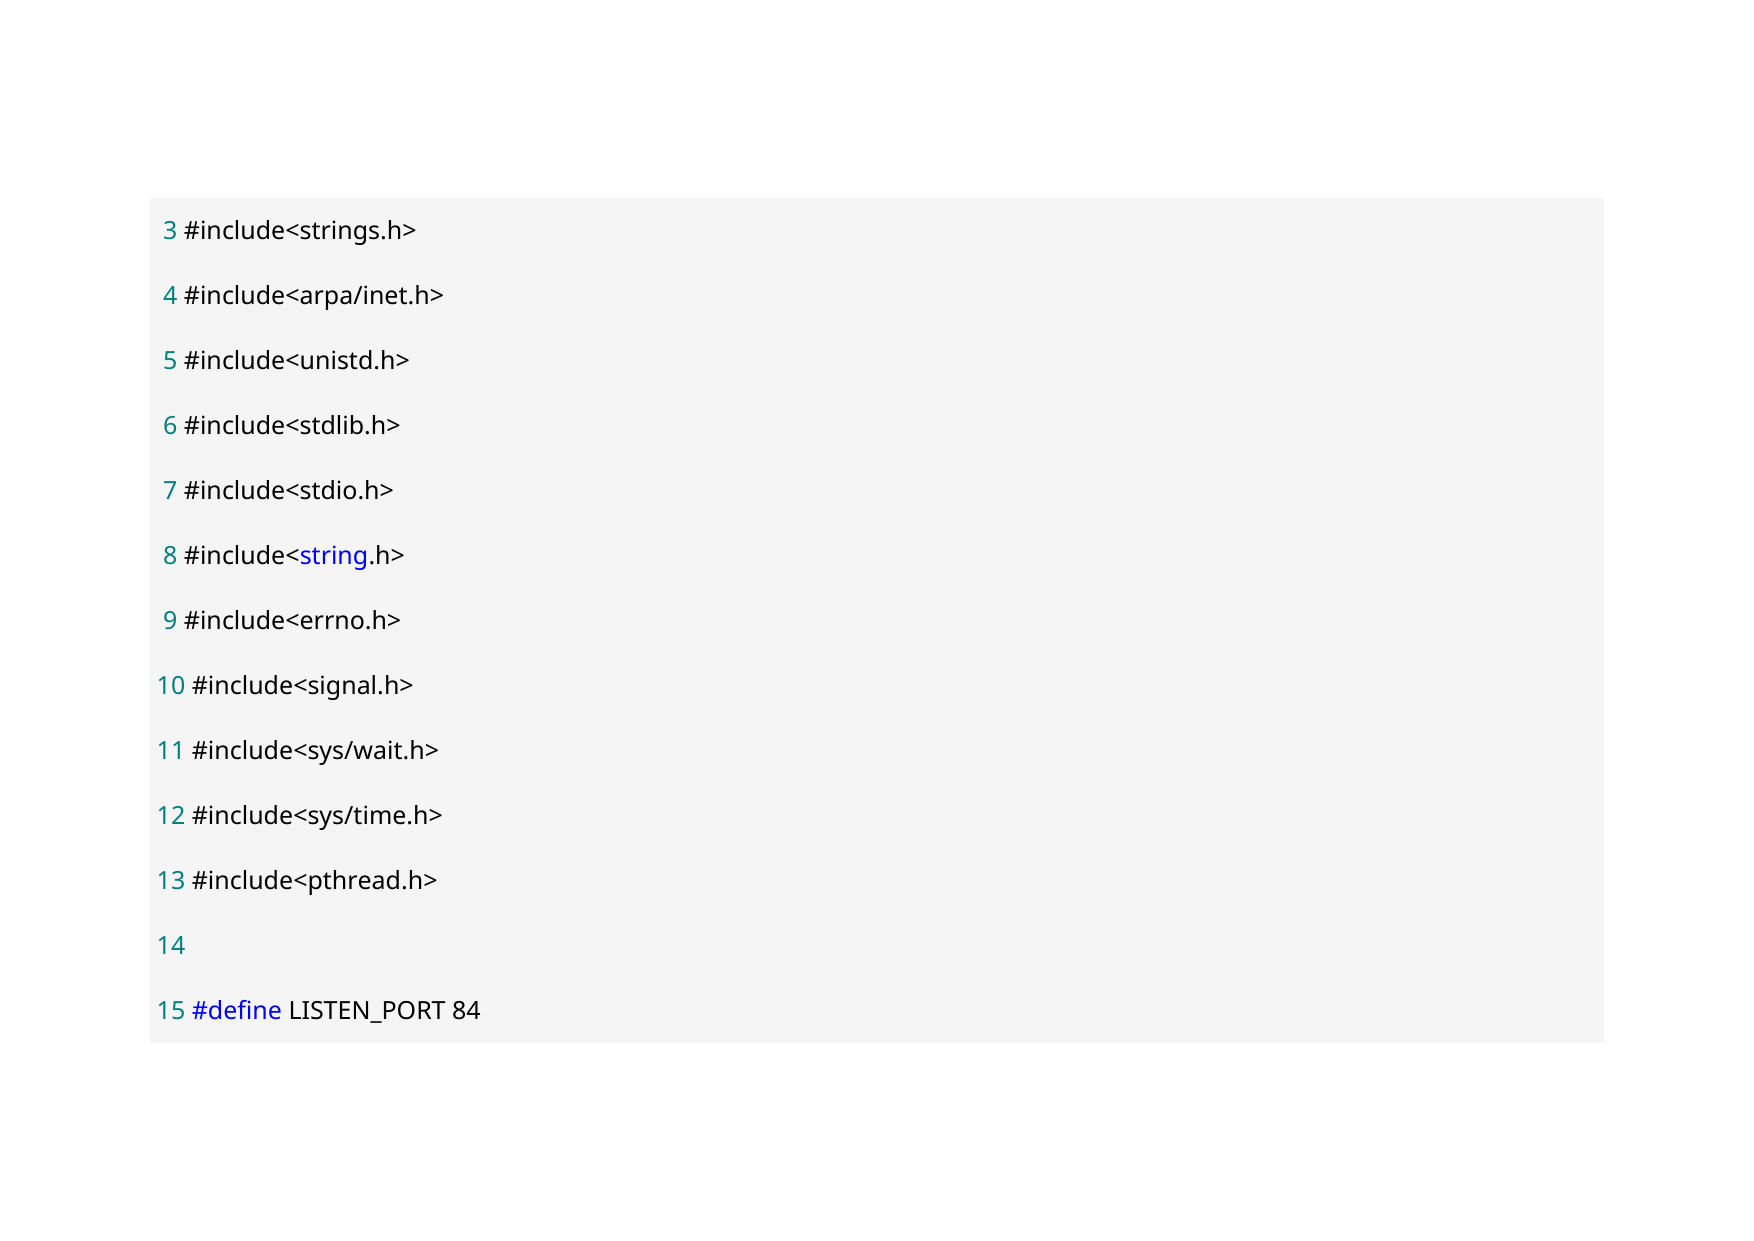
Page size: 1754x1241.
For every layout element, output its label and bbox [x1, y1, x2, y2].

text [150, 198, 1604, 1043]
